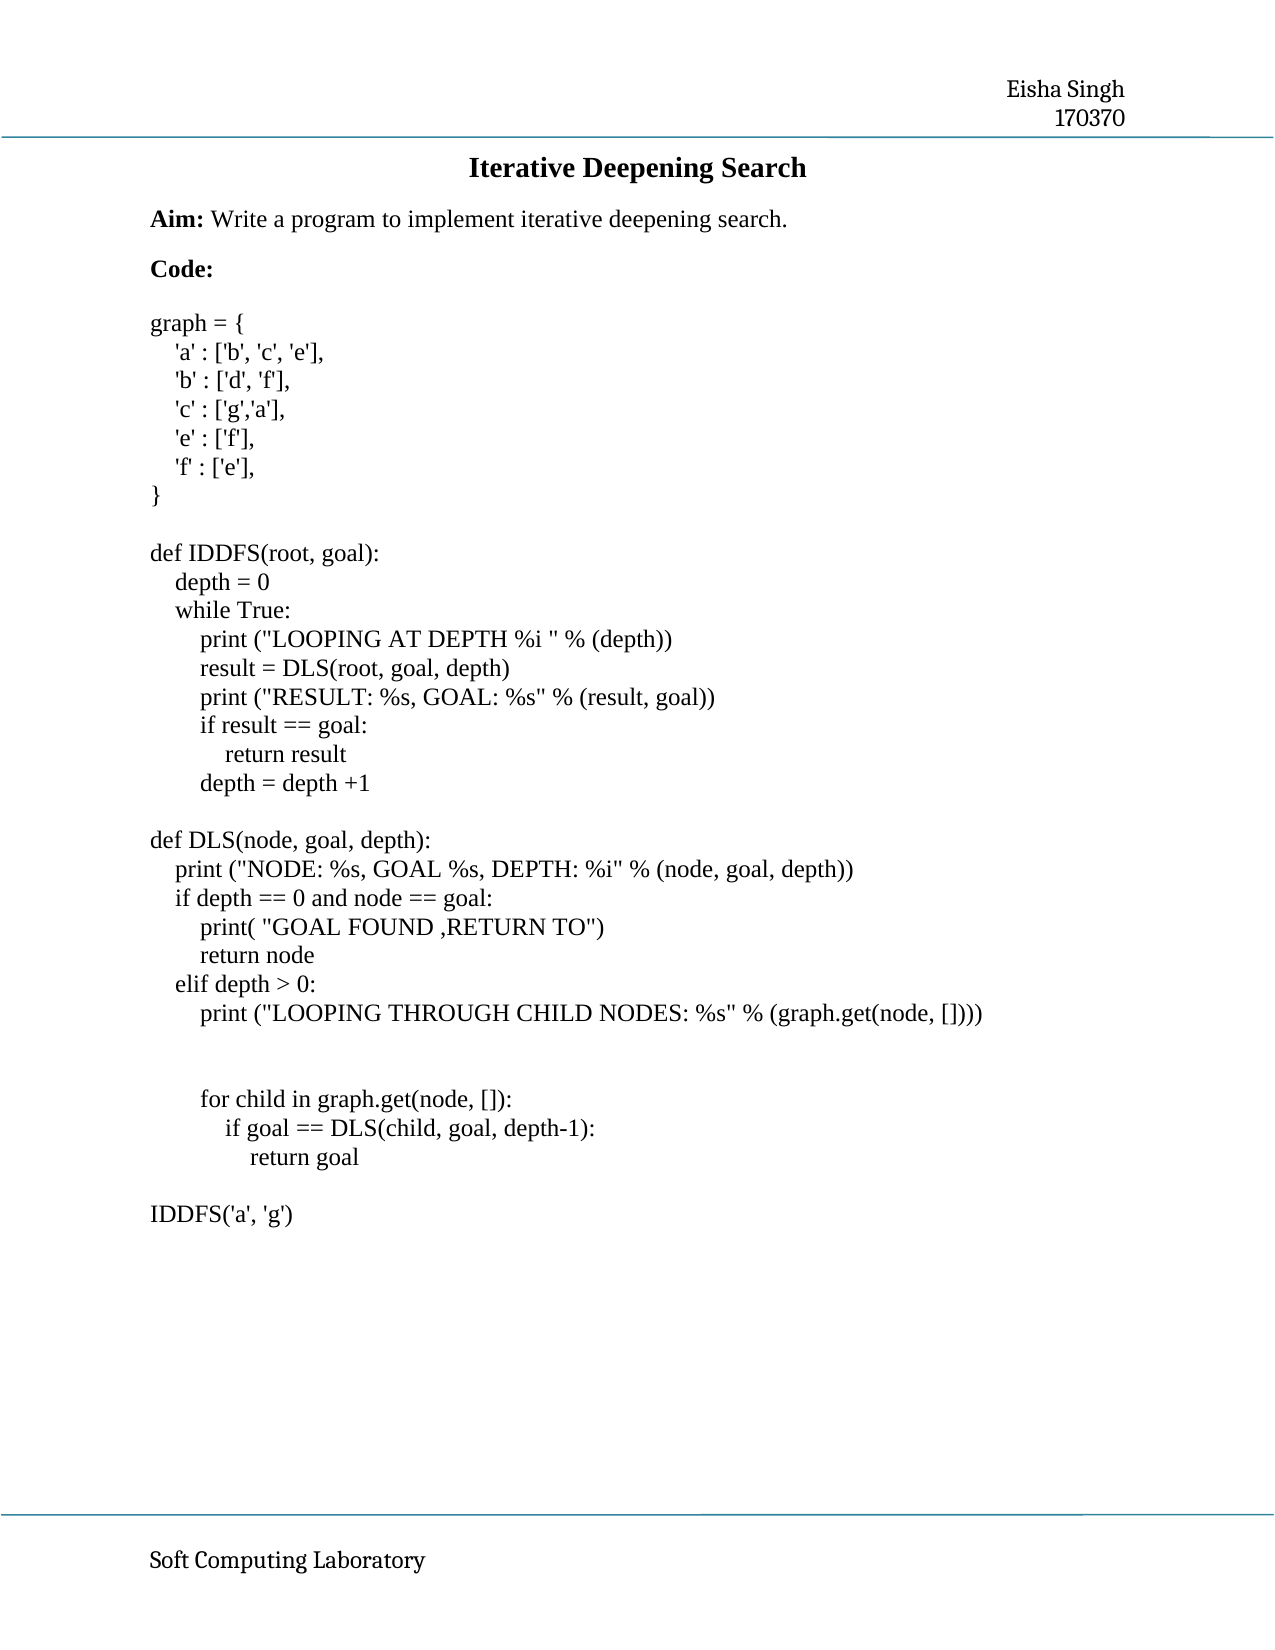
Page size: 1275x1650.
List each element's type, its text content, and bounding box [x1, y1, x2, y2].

text result = DLS(root, goal, depth) [150, 653, 1125, 682]
text for child in graph.get(node, []): [150, 1084, 1125, 1113]
text while True: [150, 595, 1125, 624]
text depth = depth +1 [150, 768, 1125, 797]
text 'a' : ['b', 'c', 'e'], [150, 337, 1125, 365]
text depth = 0 [150, 567, 1125, 595]
text print ("NODE: %s, GOAL %s, DEPTH: %i" % (node, goal, depth)) [150, 854, 1125, 883]
text return result [150, 739, 1125, 768]
text if result == goal: [150, 710, 1125, 739]
text print ("LOOPING AT DEPTH %i " % (depth)) [150, 624, 1125, 653]
text Aim: Write a program to implement iterative deepening search. [150, 204, 1125, 233]
text IDDFS('a', 'g') [150, 1199, 1125, 1228]
text 'f' : ['e'], [150, 452, 1125, 480]
text 'c' : ['g','a'], [150, 394, 1125, 423]
text if goal == DLS(child, goal, depth-1): [150, 1113, 1125, 1142]
text } [150, 480, 1125, 509]
text def IDDFS(root, goal): [150, 538, 1125, 567]
text return goal [150, 1142, 1125, 1170]
text elif depth > 0: [150, 969, 1125, 998]
text Code: [150, 254, 1125, 283]
text print ("LOOPING THROUGH CHILD NODES: %s" % (graph.get(node, []))) [150, 998, 1125, 1027]
text 'b' : ['d', 'f'], [150, 365, 1125, 394]
text graph = { [150, 308, 1125, 337]
text def DLS(node, goal, depth): [150, 825, 1125, 854]
text 'e' : ['f'], [150, 423, 1125, 452]
text Iterative Deepening Search [150, 150, 1125, 183]
text print( "GOAL FOUND ,RETURN TO") [150, 912, 1125, 940]
text return node [150, 940, 1125, 969]
text print ("RESULT: %s, GOAL: %s" % (result, goal)) [150, 682, 1125, 710]
text if depth == 0 and node == goal: [150, 883, 1125, 912]
